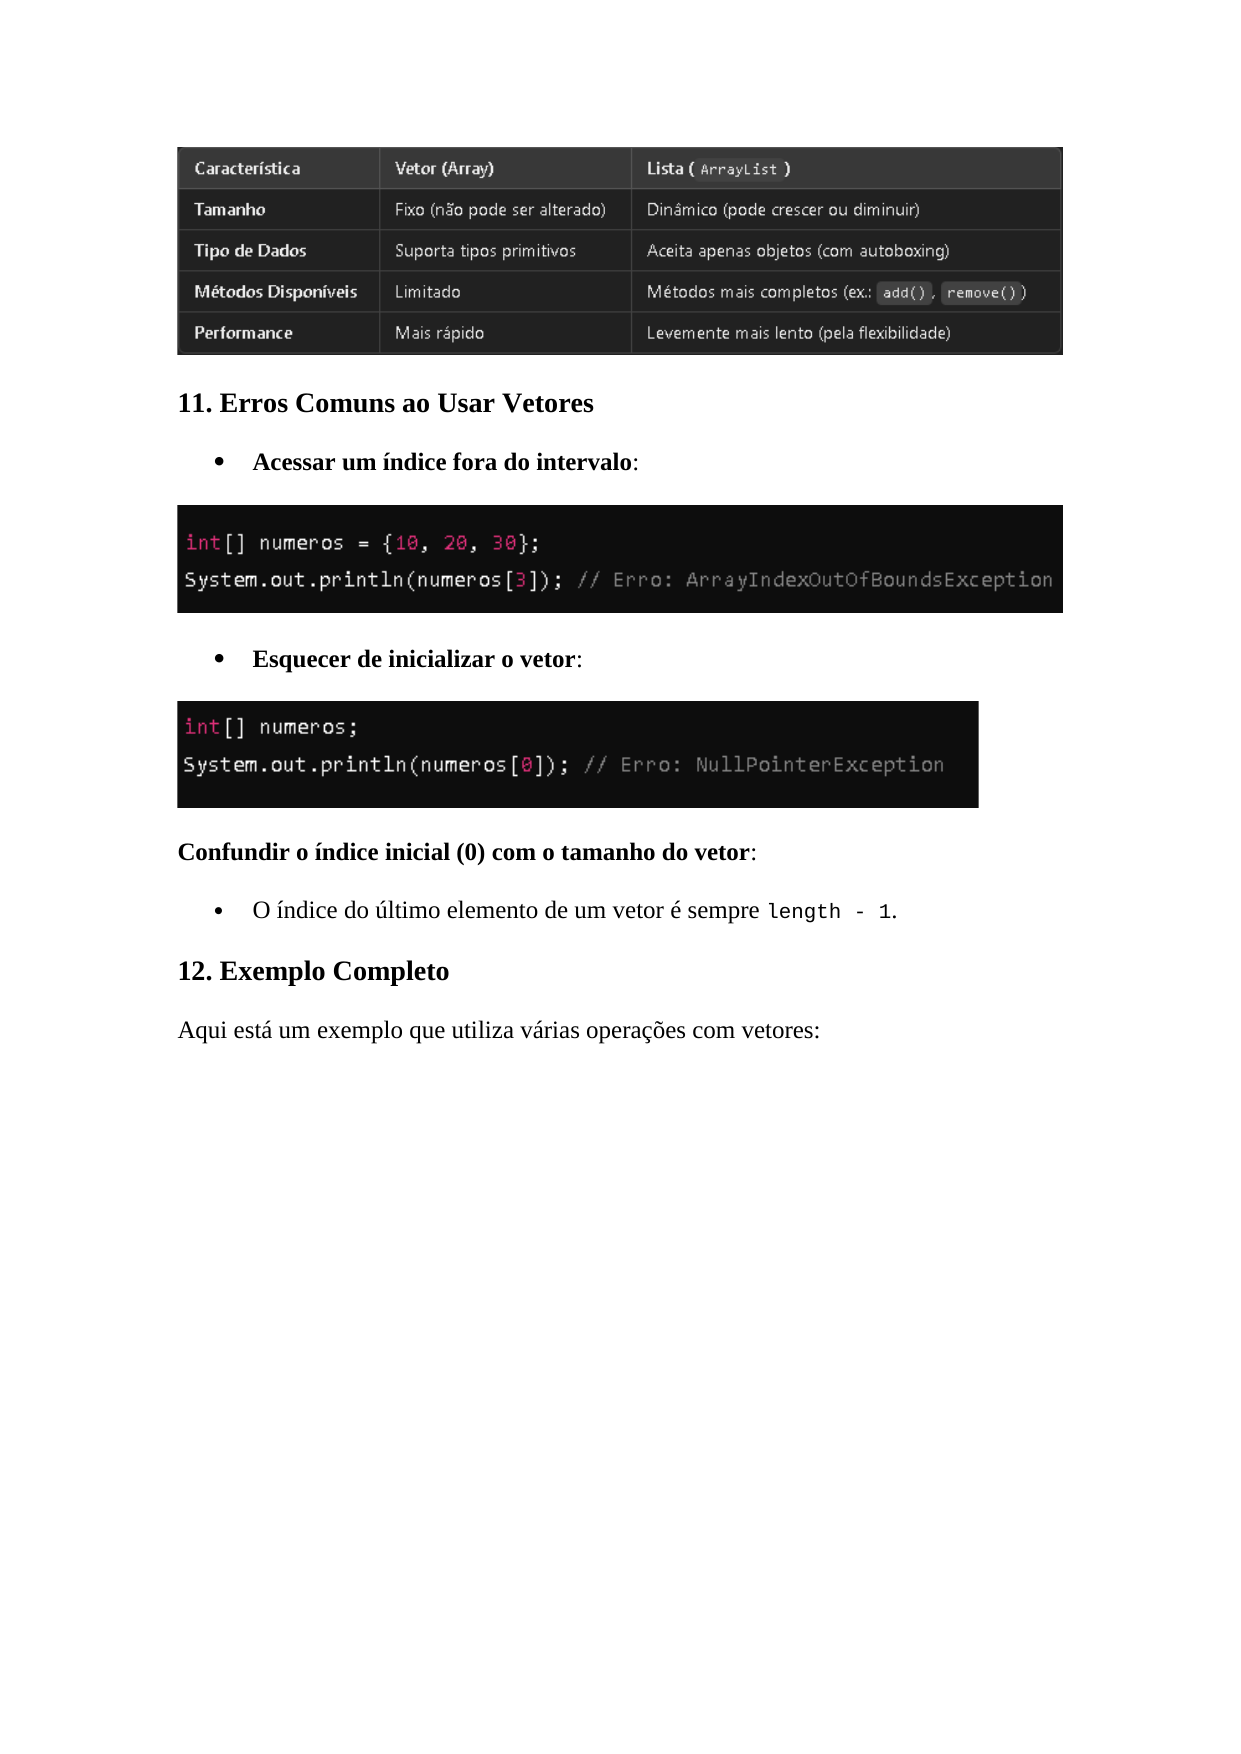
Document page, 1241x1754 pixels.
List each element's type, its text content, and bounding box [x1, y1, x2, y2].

picture [177, 505, 1063, 613]
picture [177, 147, 1063, 355]
text Aqui está um exemplo que utiliza várias operações com vetores: [177, 1015, 1063, 1044]
subtitle 12. Exemplo Completo [177, 954, 1063, 986]
list O índice do último elemento de um vetor é sempre length - 1. [215, 895, 1063, 924]
text Confundir o índice inicial (0) com o tamanho do vetor: [177, 837, 1063, 866]
list Acessar um índice fora do intervalo: [215, 447, 1063, 476]
picture [177, 701, 979, 808]
list Esquecer de inicializar o vetor: [215, 644, 1063, 672]
text 11. Erros Comuns ao Usar Vetores [177, 386, 1063, 418]
